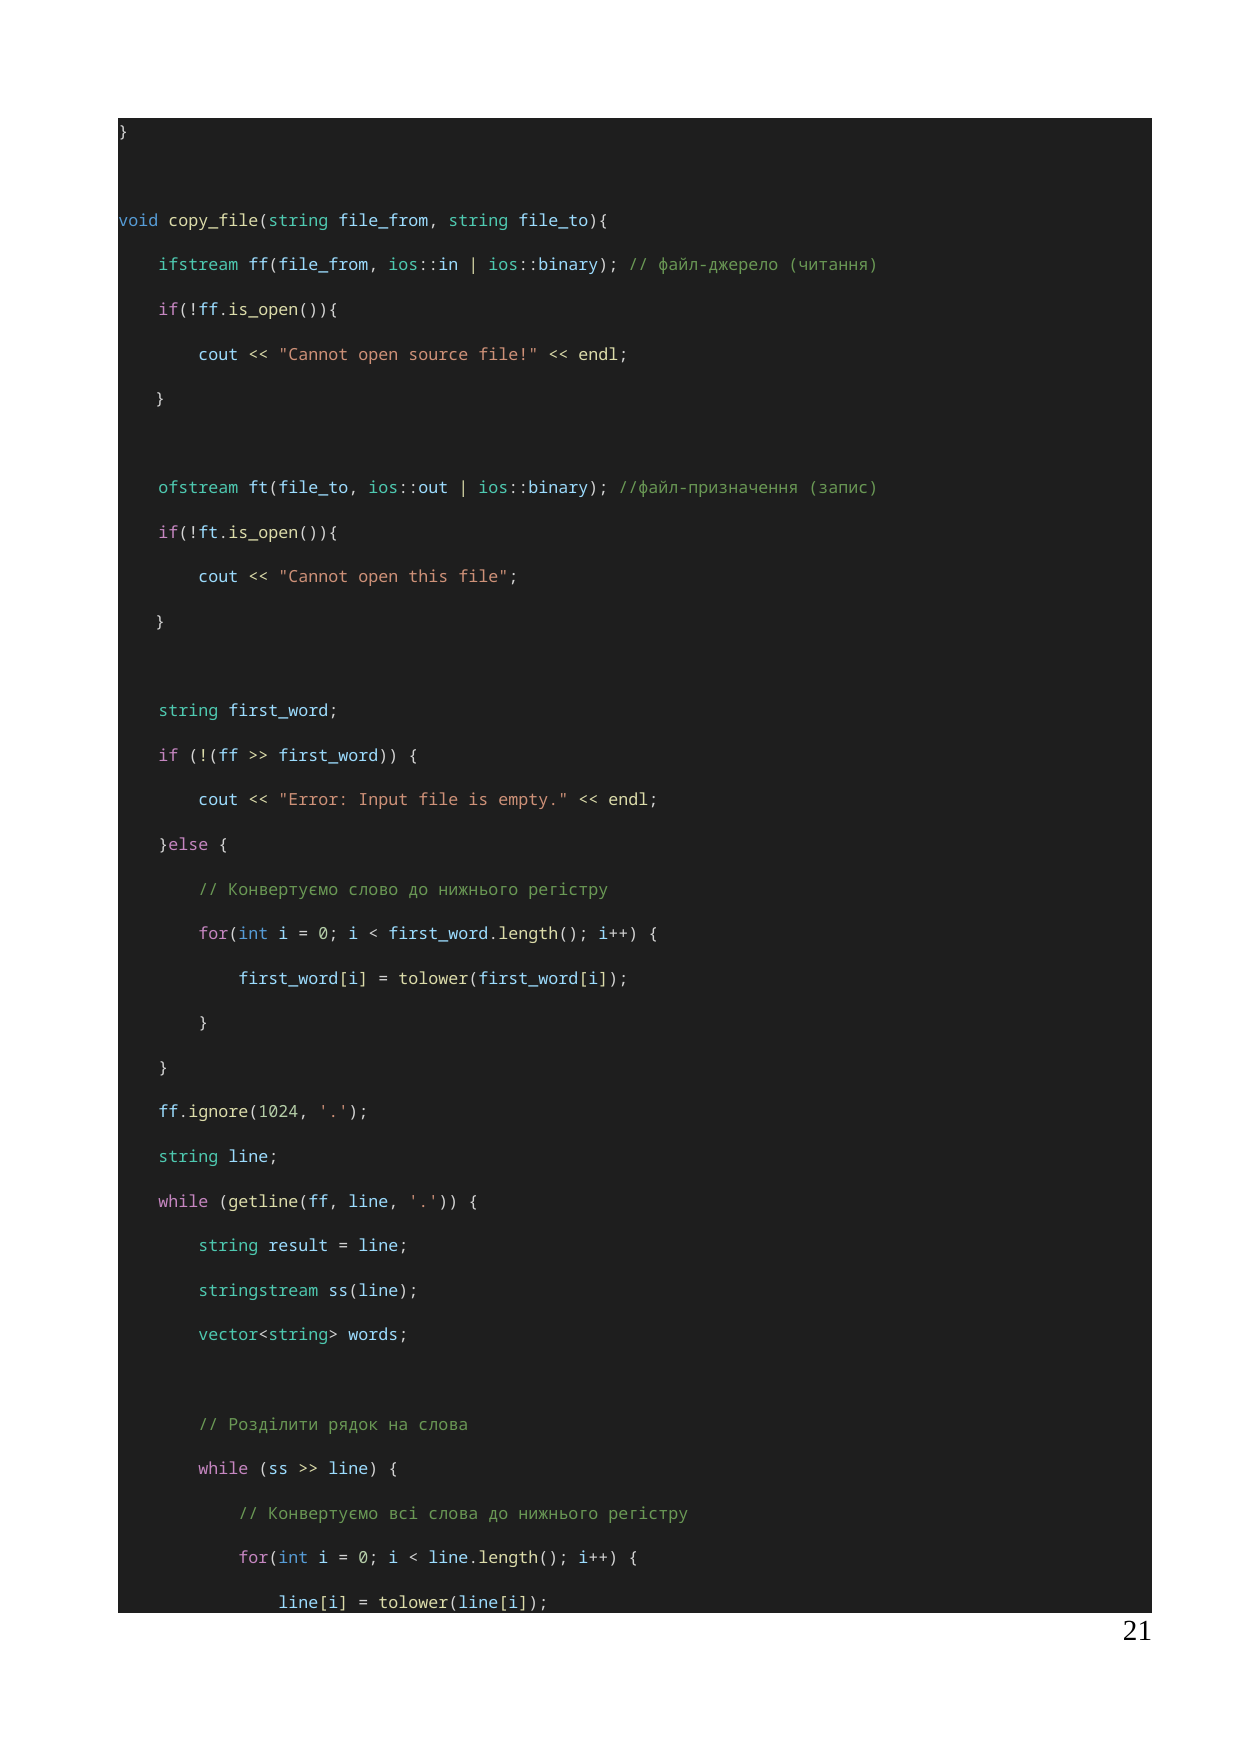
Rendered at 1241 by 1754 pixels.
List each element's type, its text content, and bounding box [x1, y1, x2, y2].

text string first_word; [118, 698, 1152, 721]
text } [118, 1054, 1152, 1078]
text }else { [118, 831, 1152, 855]
text // Розділити рядок на слова [118, 1411, 1152, 1435]
text } [118, 386, 1152, 409]
text ofstream ft(file_to, ios::out | ios::binary); //файл-призначення (запис) [118, 475, 1152, 498]
text cout << "Cannot open source file!" << endl; [118, 341, 1152, 365]
text for(int i = 0; i < first_word.length(); i++) { [118, 921, 1152, 944]
text vector<string> words; [118, 1322, 1152, 1346]
text if (!(ff >> first_word)) { [118, 742, 1152, 766]
text } [118, 1010, 1152, 1033]
text first_word[i] = tolower(first_word[i]); [118, 965, 1152, 989]
text string line; [118, 1143, 1152, 1167]
text cout << "Error: Input file is empty." << endl; [118, 787, 1152, 811]
text } [118, 608, 1152, 632]
text line[i] = tolower(line[i]); [118, 1589, 1152, 1613]
text ifstream ff(file_from, ios::in | ios::binary); // файл-джерело (читання) [118, 252, 1152, 276]
text stringstream ss(line); [118, 1277, 1152, 1301]
text // Конвертуємо всі слова до нижнього регістру [118, 1500, 1152, 1524]
text if(!ft.is_open()){ [118, 519, 1152, 543]
text if(!ff.is_open()){ [118, 296, 1152, 320]
text void copy_file(string file_from, string file_to){ [118, 207, 1152, 231]
text for(int i = 0; i < line.length(); i++) { [118, 1545, 1152, 1568]
text while (ss >> line) { [118, 1456, 1152, 1479]
text // Конвертуємо слово до нижнього регістру [118, 876, 1152, 900]
text cout << "Cannot open this file"; [118, 564, 1152, 588]
text } [118, 118, 1152, 142]
text string result = line; [118, 1233, 1152, 1256]
text while (getline(ff, line, '.')) { [118, 1188, 1152, 1212]
text ff.ignore(1024, '.'); [118, 1099, 1152, 1123]
